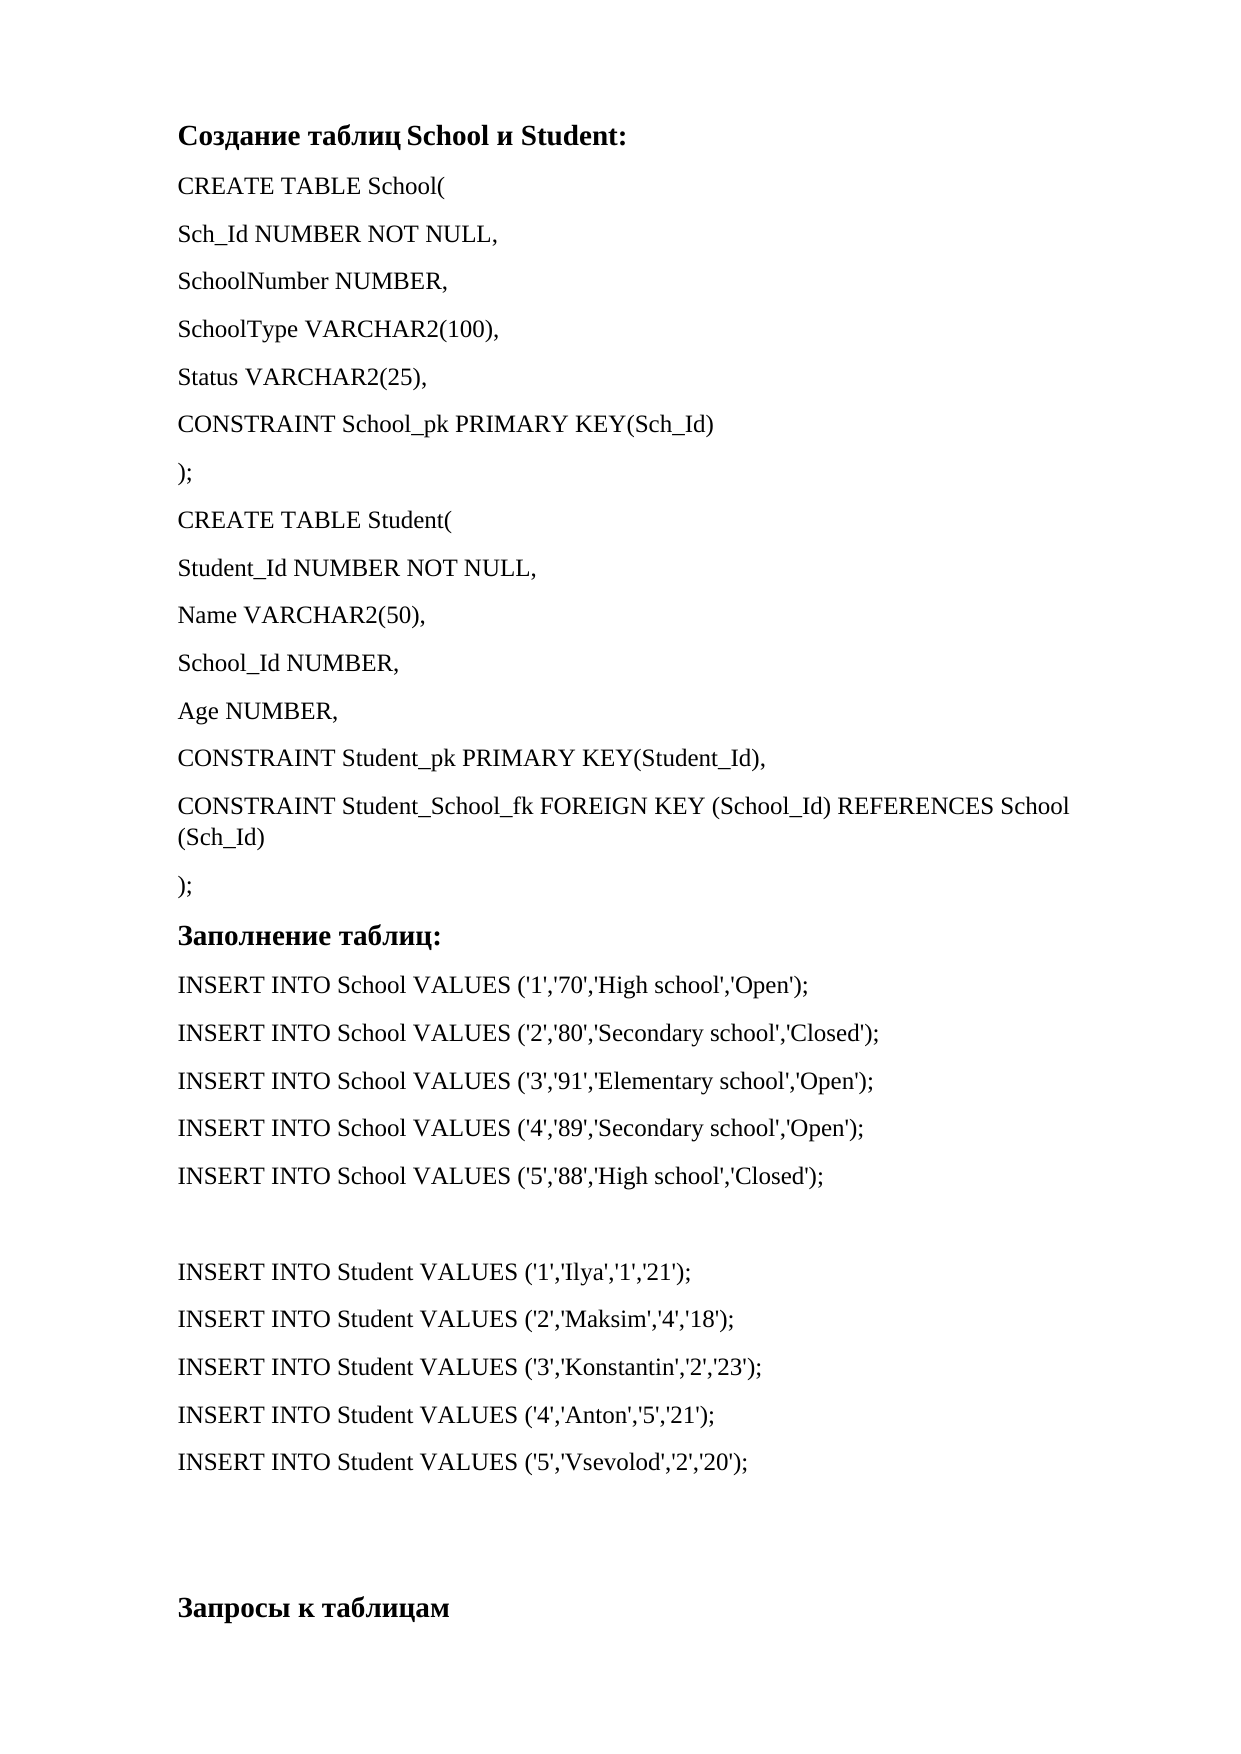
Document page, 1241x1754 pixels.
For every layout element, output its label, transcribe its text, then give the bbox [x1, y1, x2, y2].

text INSERT INTO School VALUES ('4','89','Secondary school','Open'); [177, 1113, 1152, 1142]
text INSERT INTO School VALUES ('5','88','High school','Closed'); [177, 1161, 1152, 1190]
text INSERT INTO Student VALUES ('4','Anton','5','21'); [177, 1400, 1152, 1428]
text Запросы к таблицам [177, 1591, 1152, 1624]
text INSERT INTO Student VALUES ('5','Vsevolod','2','20'); [177, 1447, 1152, 1476]
text School_Id NUMBER, [177, 648, 1152, 677]
text Student_Id NUMBER NOT NULL, [177, 553, 1152, 581]
text INSERT INTO Student VALUES ('2','Maksim','4','18'); [177, 1304, 1152, 1333]
text Заполнение таблиц: [177, 918, 1152, 951]
text INSERT INTO Student VALUES ('1','Ilya','1','21'); [177, 1257, 1152, 1285]
text ); [177, 457, 1152, 486]
text ); [177, 870, 1152, 899]
text INSERT INTO School VALUES ('3','91','Elementary school','Open'); [177, 1066, 1152, 1094]
text INSERT INTO School VALUES ('1','70','High school','Open'); [177, 970, 1152, 999]
text Sch_Id NUMBER NOT NULL, [177, 219, 1152, 247]
text CREATE TABLE School( [177, 171, 1152, 200]
text SchoolType VARCHAR2(100), [177, 314, 1152, 343]
text INSERT INTO Student VALUES ('3','Konstantin','2','23'); [177, 1352, 1152, 1381]
text INSERT INTO School VALUES ('2','80','Secondary school','Closed'); [177, 1018, 1152, 1047]
text SchoolNumber NUMBER, [177, 266, 1152, 295]
text Создание таблиц School и Student: [177, 118, 1152, 152]
text Status VARCHAR2(25), [177, 362, 1152, 391]
text CONSTRAINT Student_pk PRIMARY KEY(Student_Id), [177, 743, 1152, 772]
text CREATE TABLE Student( [177, 505, 1152, 534]
text Age NUMBER, [177, 696, 1152, 724]
text CONSTRAINT School_pk PRIMARY KEY(Sch_Id) [177, 409, 1152, 438]
text CONSTRAINT Student_School_fk FOREIGN KEY (School_Id) REFERENCES School (Sch_Id) [177, 791, 1152, 851]
text Name VARCHAR2(50), [177, 600, 1152, 629]
